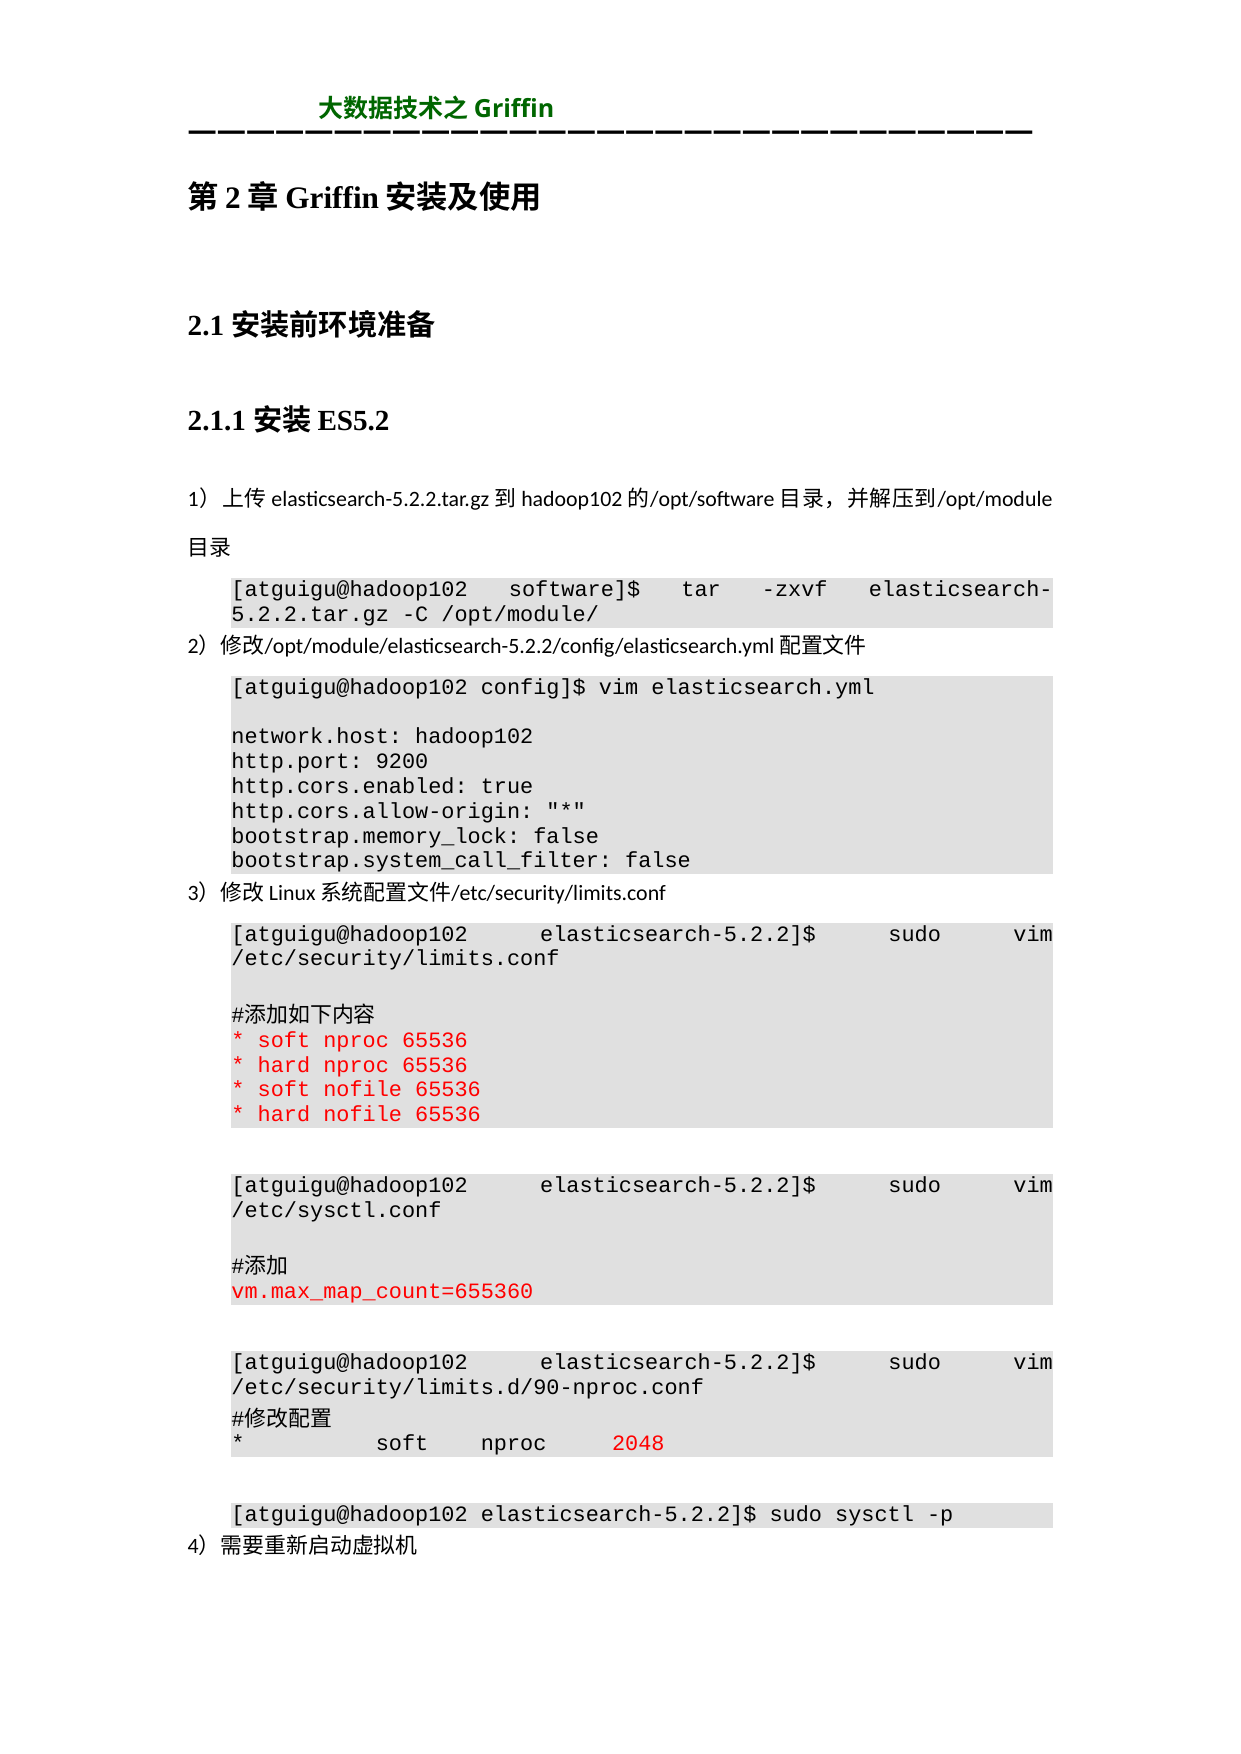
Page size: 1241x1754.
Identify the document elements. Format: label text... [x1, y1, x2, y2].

text http.cors.enabled: true [231, 775, 1053, 800]
text [atguigu@hadoop102 config]$ vim elasticsearch.yml [231, 676, 1053, 701]
text 4）需要重新启动虚拟机 [187, 1528, 1053, 1561]
text #添加 [231, 1248, 1053, 1280]
text * soft nproc 2048 [231, 1433, 1053, 1457]
text * soft nproc 65536 [231, 1029, 1053, 1054]
text http.port: 9200 [231, 750, 1053, 775]
text vm.max_map_count=655360 [231, 1280, 1053, 1305]
text #修改配置 [231, 1401, 1053, 1433]
text network.host: hadoop102 [231, 726, 1053, 750]
text #添加如下内容 [231, 997, 1053, 1029]
text 2）修改/opt/module/elasticsearch-5.2.2/config/elasticsearch.yml配置文件 [187, 628, 1053, 660]
text * hard nproc 65536 [231, 1054, 1053, 1079]
text bootstrap.system_call_filter: false [231, 849, 1053, 874]
text 1）上传elasticsearch-5.2.2.tar.gz到hadoop102的/opt/software目录，并解压到/opt/module目录 [187, 481, 1053, 562]
text [atguigu@hadoop102 elasticsearch-5.2.2]$ sudo vim /etc/security/limits.conf [231, 923, 1053, 972]
text [atguigu@hadoop102 elasticsearch-5.2.2]$ sudo vim /etc/security/limits.d/90-nproc.conf [231, 1351, 1053, 1401]
subtitle 第2章 Griffin安装及使用 [187, 162, 1053, 227]
text http.cors.allow-origin: "*" [231, 800, 1053, 825]
text 3）修改Linux系统配置文件/etc/security/limits.conf [187, 874, 1053, 907]
text * soft nofile 65536 [231, 1079, 1053, 1103]
text bootstrap.memory_lock: false [231, 825, 1053, 849]
subtitle 2.1 安装前环境准备 [187, 290, 1053, 355]
text [atguigu@hadoop102 elasticsearch-5.2.2]$ sudo vim /etc/sysctl.conf [231, 1174, 1053, 1224]
text [atguigu@hadoop102 elasticsearch-5.2.2]$ sudo sysctl -p [231, 1503, 1053, 1528]
text [atguigu@hadoop102 software]$ tar -zxvf elasticsearch-5.2.2.tar.gz -C /opt/module/ [231, 578, 1053, 628]
subtitle 2.1.1 安装ES5.2 [187, 386, 1053, 451]
text * hard nofile 65536 [231, 1103, 1053, 1128]
